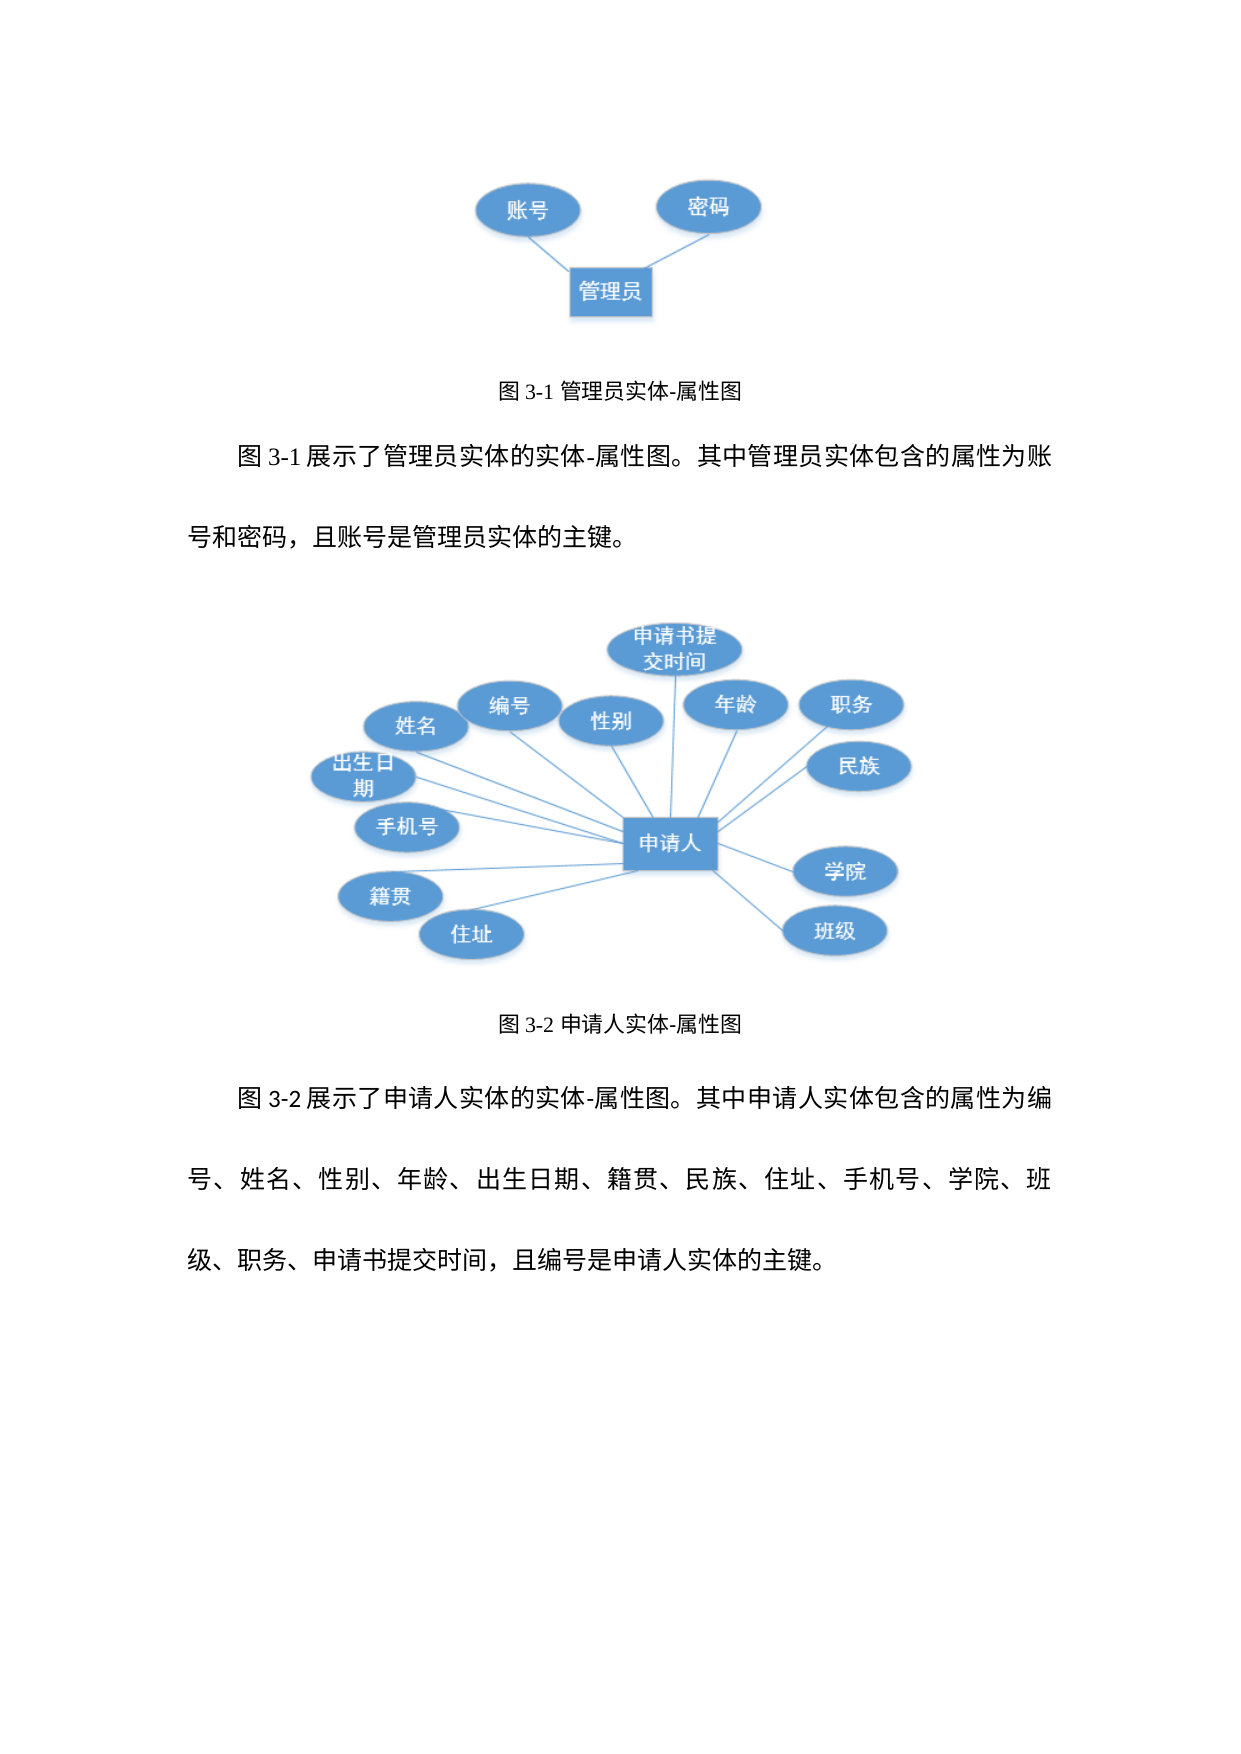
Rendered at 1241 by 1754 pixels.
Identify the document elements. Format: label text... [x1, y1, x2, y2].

picture [458, 162, 782, 334]
picture [301, 593, 939, 978]
text 图3-1展示了管理员实体的实体-属性图。其中管理员实体包含的属性为账号和密码，且账号是管理员实体的主键。 [187, 422, 1053, 568]
text 图3-2 申请人实体-属性图 [187, 1007, 1053, 1039]
text 图3-2展示了申请人实体的实体-属性图。其中申请人实体包含的属性为编号、姓名、性别、年龄、出生日期、籍贯、民族、住址、手机号、学院、班级、职务、申请书提交时间，且编号是申请人实体的主键。 [187, 1064, 1053, 1291]
text 图3-1 管理员实体-属性图 [187, 373, 1053, 406]
